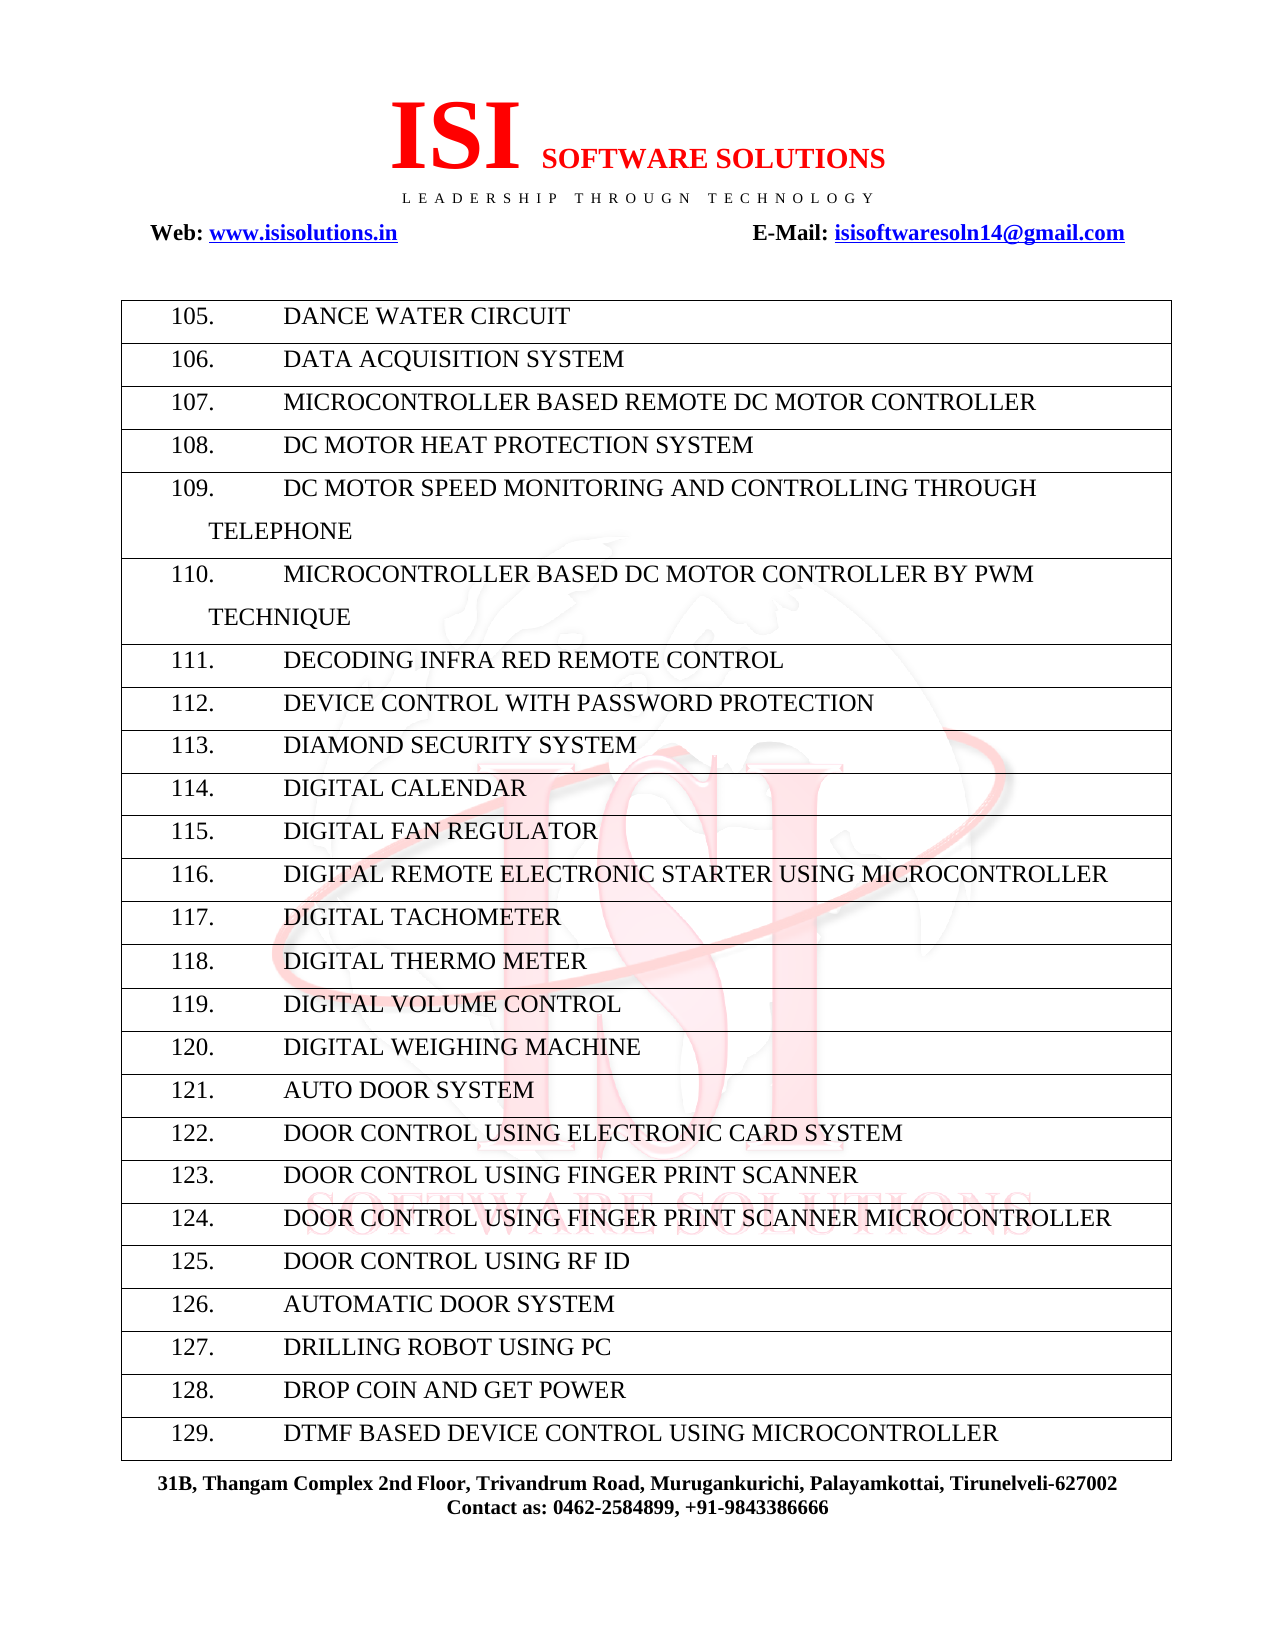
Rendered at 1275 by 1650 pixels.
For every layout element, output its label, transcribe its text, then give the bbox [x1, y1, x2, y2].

table_cell DRILLING ROBOT USING PC [122, 1332, 1171, 1374]
table_cell AUTO DOOR SYSTEM [122, 1075, 1171, 1117]
table_cell DC MOTOR HEAT PROTECTION SYSTEM [122, 430, 1171, 472]
table_cell DIAMOND SECURITY SYSTEM [122, 731, 1171, 772]
table_cell DANCE WATER CIRCUIT [122, 301, 1171, 343]
table_cell DEVICE CONTROL WITH PASSWORD PROTECTION [122, 688, 1171, 729]
table_cell DIGITAL FAN REGULATOR [122, 816, 1171, 858]
table_cell MICROCONTROLLER BASED DC MOTOR CONTROLLER BY PWM TECHNIQUE [122, 559, 1171, 644]
table_cell DOOR CONTROL USING FINGER PRINT SCANNER [122, 1161, 1171, 1202]
table_cell DIGITAL WEIGHING MACHINE [122, 1032, 1171, 1074]
table_cell DIGITAL CALENDAR [122, 774, 1171, 815]
table_cell DROP COIN AND GET POWER [122, 1375, 1171, 1417]
table_cell DECODING INFRA RED REMOTE CONTROL [122, 645, 1171, 687]
table_cell DIGITAL THERMO METER [122, 945, 1171, 988]
table_cell DOOR CONTROL USING RF ID [122, 1246, 1171, 1288]
table_cell DIGITAL VOLUME CONTROL [122, 989, 1171, 1031]
table_cell DOOR CONTROL USING FINGER PRINT SCANNER MICROCONTROLLER [122, 1204, 1171, 1245]
table_cell DOOR CONTROL USING ELECTRONIC CARD SYSTEM [122, 1118, 1171, 1159]
table_cell DIGITAL TACHOMETER [122, 902, 1171, 944]
table_cell MICROCONTROLLER BASED REMOTE DC MOTOR CONTROLLER [122, 387, 1171, 429]
table_cell DIGITAL REMOTE ELECTRONIC STARTER USING MICROCONTROLLER [122, 859, 1171, 901]
table_cell DC MOTOR SPEED MONITORING AND CONTROLLING THROUGH TELEPHONE [122, 473, 1171, 558]
table_cell DTMF BASED DEVICE CONTROL USING MICROCONTROLLER [122, 1418, 1171, 1460]
table_cell DATA ACQUISITION SYSTEM [122, 344, 1171, 386]
table_cell AUTOMATIC DOOR SYSTEM [122, 1289, 1171, 1331]
